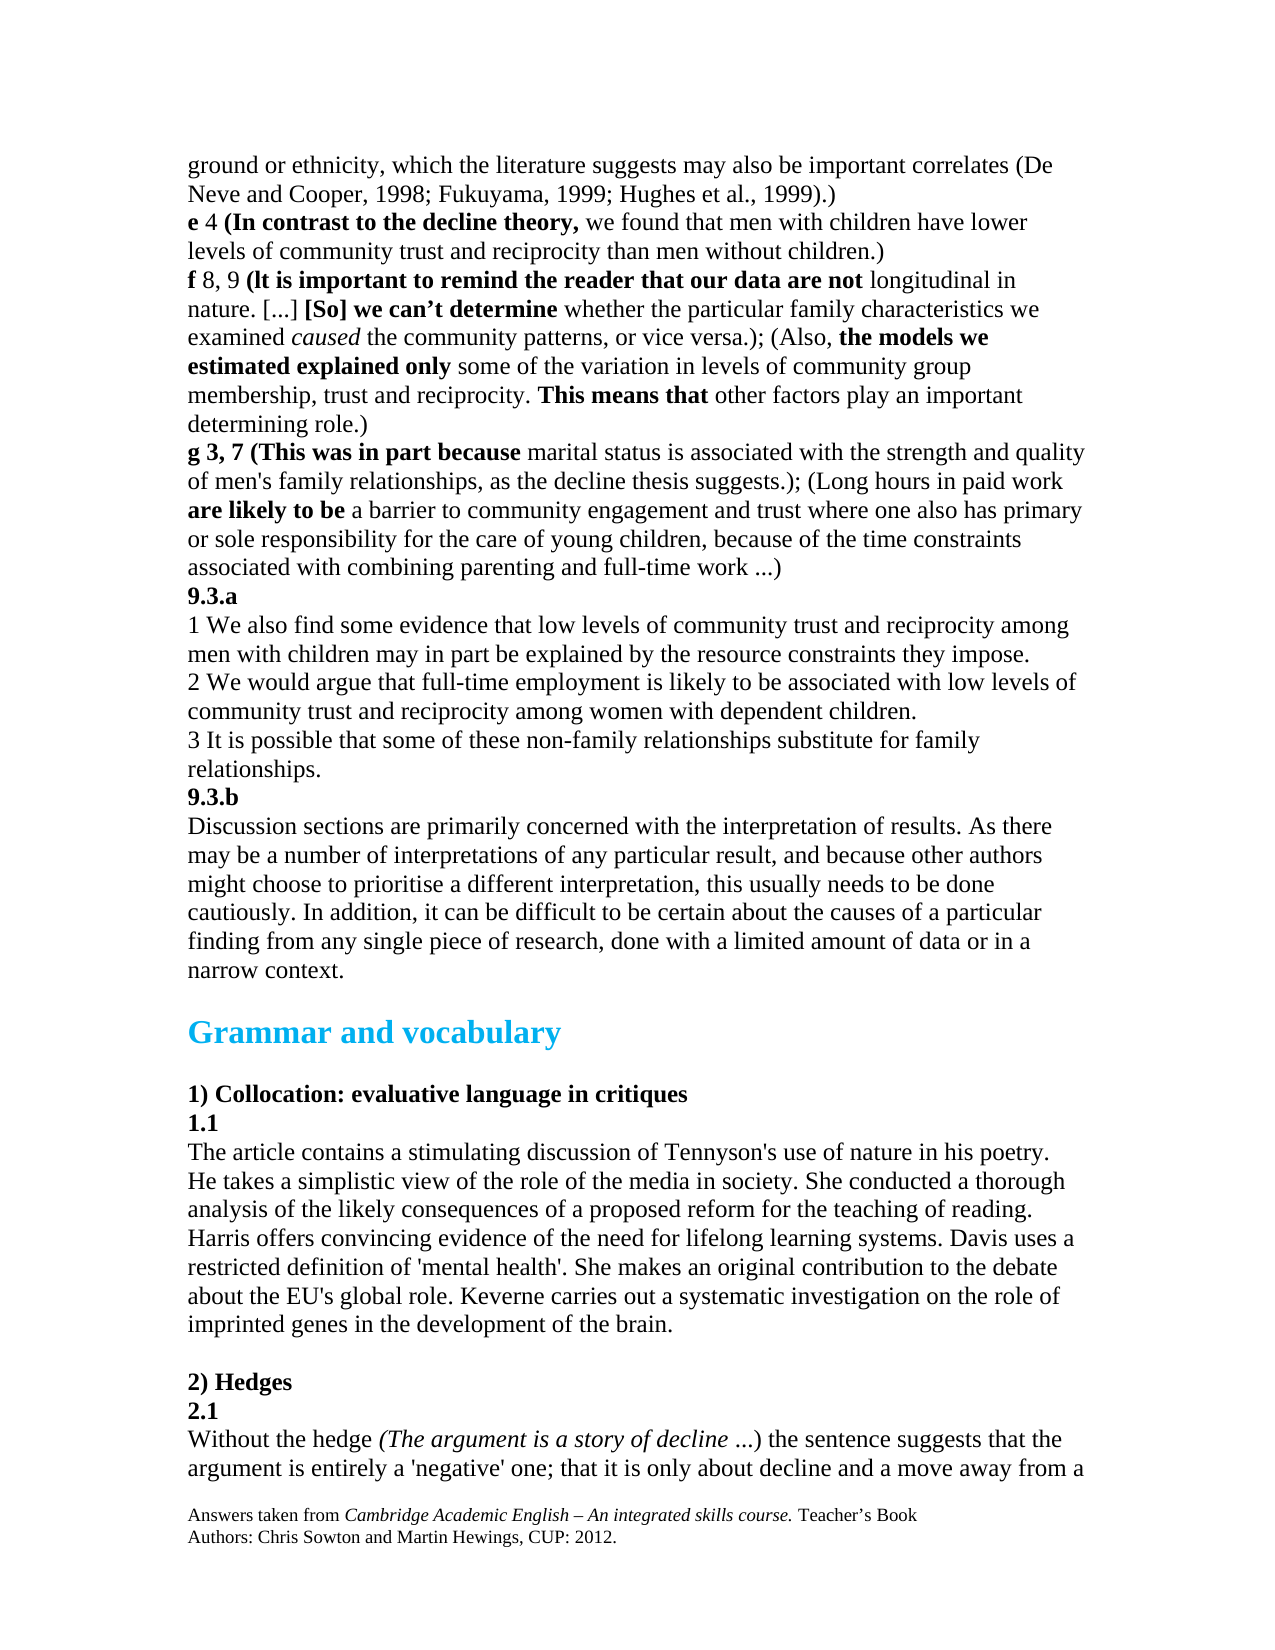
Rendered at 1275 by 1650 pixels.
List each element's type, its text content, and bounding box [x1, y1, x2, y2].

text The article contains a stimulating discussion of Tennyson's use of nature in his poetry. [187, 1137, 1087, 1166]
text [187, 150, 1087, 207]
text He takes a simplistic view of the role of the media in society. She conducted a thorough analysis of the likely consequences of a proposed reform for the teaching of reading. [187, 1166, 1087, 1223]
text 2) Hedges [187, 1367, 1087, 1396]
text Grammar and vocabulary [187, 1012, 1087, 1051]
text f 8, 9 (lt is important to remind the reader that our data are not longitudinal in nature. [...] [So] we can’t determine whether the particular family characteristics we examined caused the community patterns, or vice versa.); (Also, the models we estimated explained only some of the variation in levels of community group [187, 265, 1087, 380]
text community trust and reciprocity among women with dependent children. [187, 696, 1087, 725]
text 3 It is possible that some of these non-family relationships substitute for family relationships. [187, 725, 1087, 782]
text e 4 (In contrast to the decline theory, we found that men with children have lower levels of community trust and reciprocity than men without children.) [187, 207, 1087, 265]
text 1 We also find some evidence that low levels of community trust and reciprocity among men with children may in part be explained by the resource constraints they impose. [187, 610, 1087, 667]
text 9.3.a [187, 581, 1087, 610]
text 1.1 [187, 1108, 1087, 1137]
text 2.1 [187, 1396, 1087, 1424]
text Discussion sections are primarily concerned with the interpretation of results. As there may be a number of interpretations of any particular result, and because other authors might choose to prioritise a different interpretation, this usually needs to be done cautiously. In addition, it can be difficult to be certain about the causes of a particular finding from any single piece of research, done with a limited amount of data or in a narrow context. [187, 811, 1087, 984]
text argument is entirely a 'negative' one; that it is only about decline and a move away from a [187, 1453, 1087, 1482]
text membership, trust and reciprocity. This means that other factors play an important determining role.) [187, 380, 1087, 437]
text 2 We would argue that full-time employment is likely to be associated with low levels of [187, 667, 1087, 696]
text Without the hedge (The argument is a story of decline ...) the sentence suggests that the [187, 1424, 1087, 1453]
text 9.3.b [187, 782, 1087, 811]
text 1) Collocation: evaluative language in critiques [187, 1079, 1087, 1108]
text Harris offers convincing evidence of the need for lifelong learning systems. Davis uses a restricted definition of 'mental health'. She makes an original contribution to the debate [187, 1223, 1087, 1281]
text g 3, 7 (This was in part because marital status is associated with the strength and quality of men's family relationships, as the decline thesis suggests.); (Long hours in paid work are likely to be a barrier to community engagement and trust where one also has primary or sole responsibility for the care of young children, because of the time constraints associated with combining parenting and full-time work ...) [187, 437, 1087, 581]
text about the EU's global role. Keverne carries out a systematic investigation on the role of imprinted genes in the development of the brain. [187, 1281, 1087, 1338]
